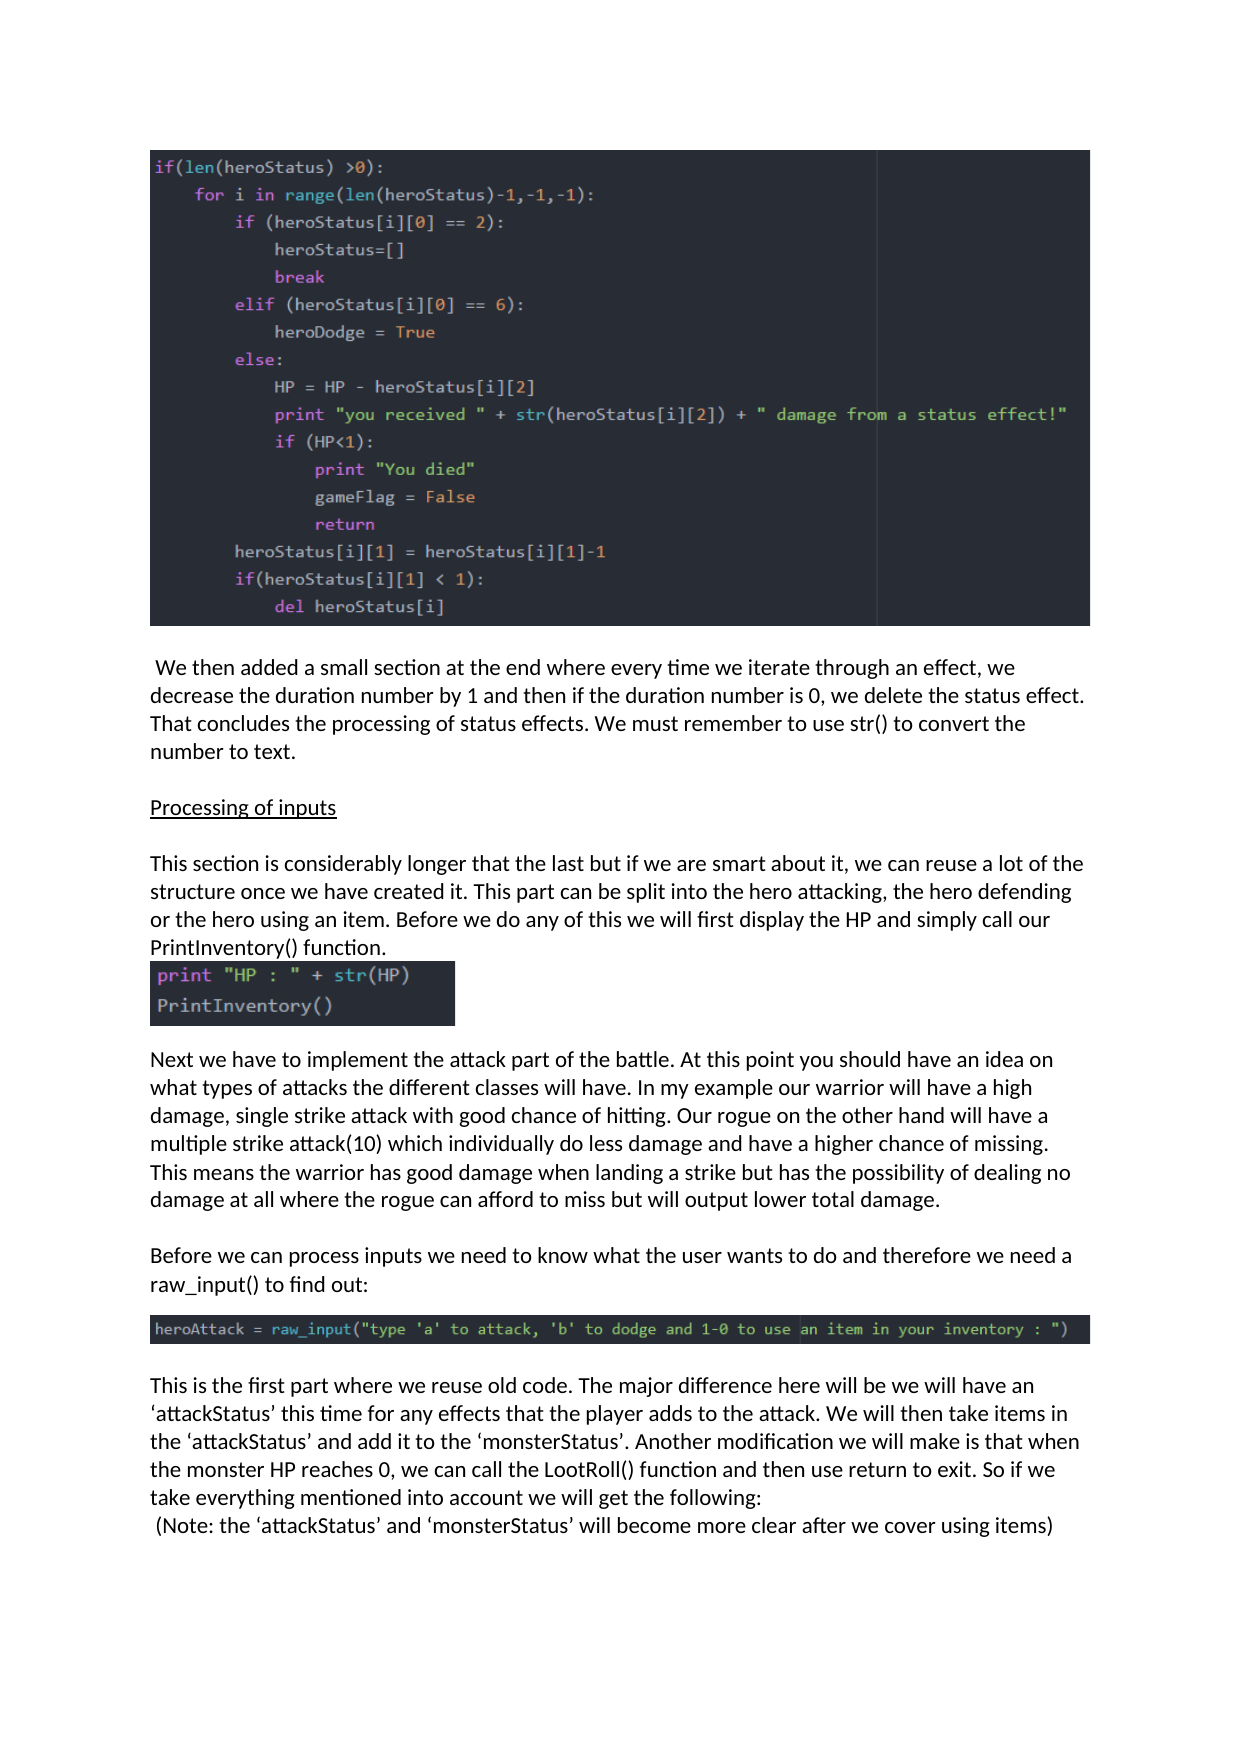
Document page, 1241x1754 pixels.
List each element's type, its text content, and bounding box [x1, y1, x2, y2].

text Next we have to implement the attack part of the battle. At this point you should have an idea on what types of attacks the different classes will have. In my example our warrior will have a high damage, single strike attack with good chance of hitting. Our rogue on the other hand will have a multiple strike attack(10) which individually do less damage and have a higher chance of missing. This means the warrior has good damage when landing a strike but has the possibility of dealing no damage at all where the rogue can afford to miss but will output lower total damage. [150, 1046, 1090, 1214]
text Before we can process inputs we need to know what the user wants to do and therefore we need a raw_input() to find out: [150, 1242, 1090, 1298]
text We then added a small section at the end where every time we iterate through an effect, we decrease the duration number by 1 and then if the duration number is 0, we delete the status effect. That concludes the processing of status effects. We must remember to use str() to convert the number to text. [150, 653, 1090, 765]
text Processing of inputs [150, 793, 1090, 821]
text (Note: the ‘attackStatus’ and ‘monsterStatus’ will become more clear after we cover using items) [150, 1511, 1090, 1539]
text This section is considerably longer that the last but if we are smart about it, we can reuse a lot of the structure once we have created it. This part can be split into the hero attacking, the hero defending or the hero using an item. Before we do any of this we will first display the HP and simply call our PrintInventory() function. [150, 849, 1090, 961]
text This is the first part where we reuse old code. The major difference here will be we will have an ‘attackStatus’ this time for any effects that the player adds to the attack. We will then take items in the ‘attackStatus’ and add it to the ‘monsterStatus’. Another modification we will make is that when the monster HP reaches 0, we can call the LootRoll() function and then use return to exit. So if we take everything mentioned into account we will get the following: [150, 1371, 1090, 1511]
